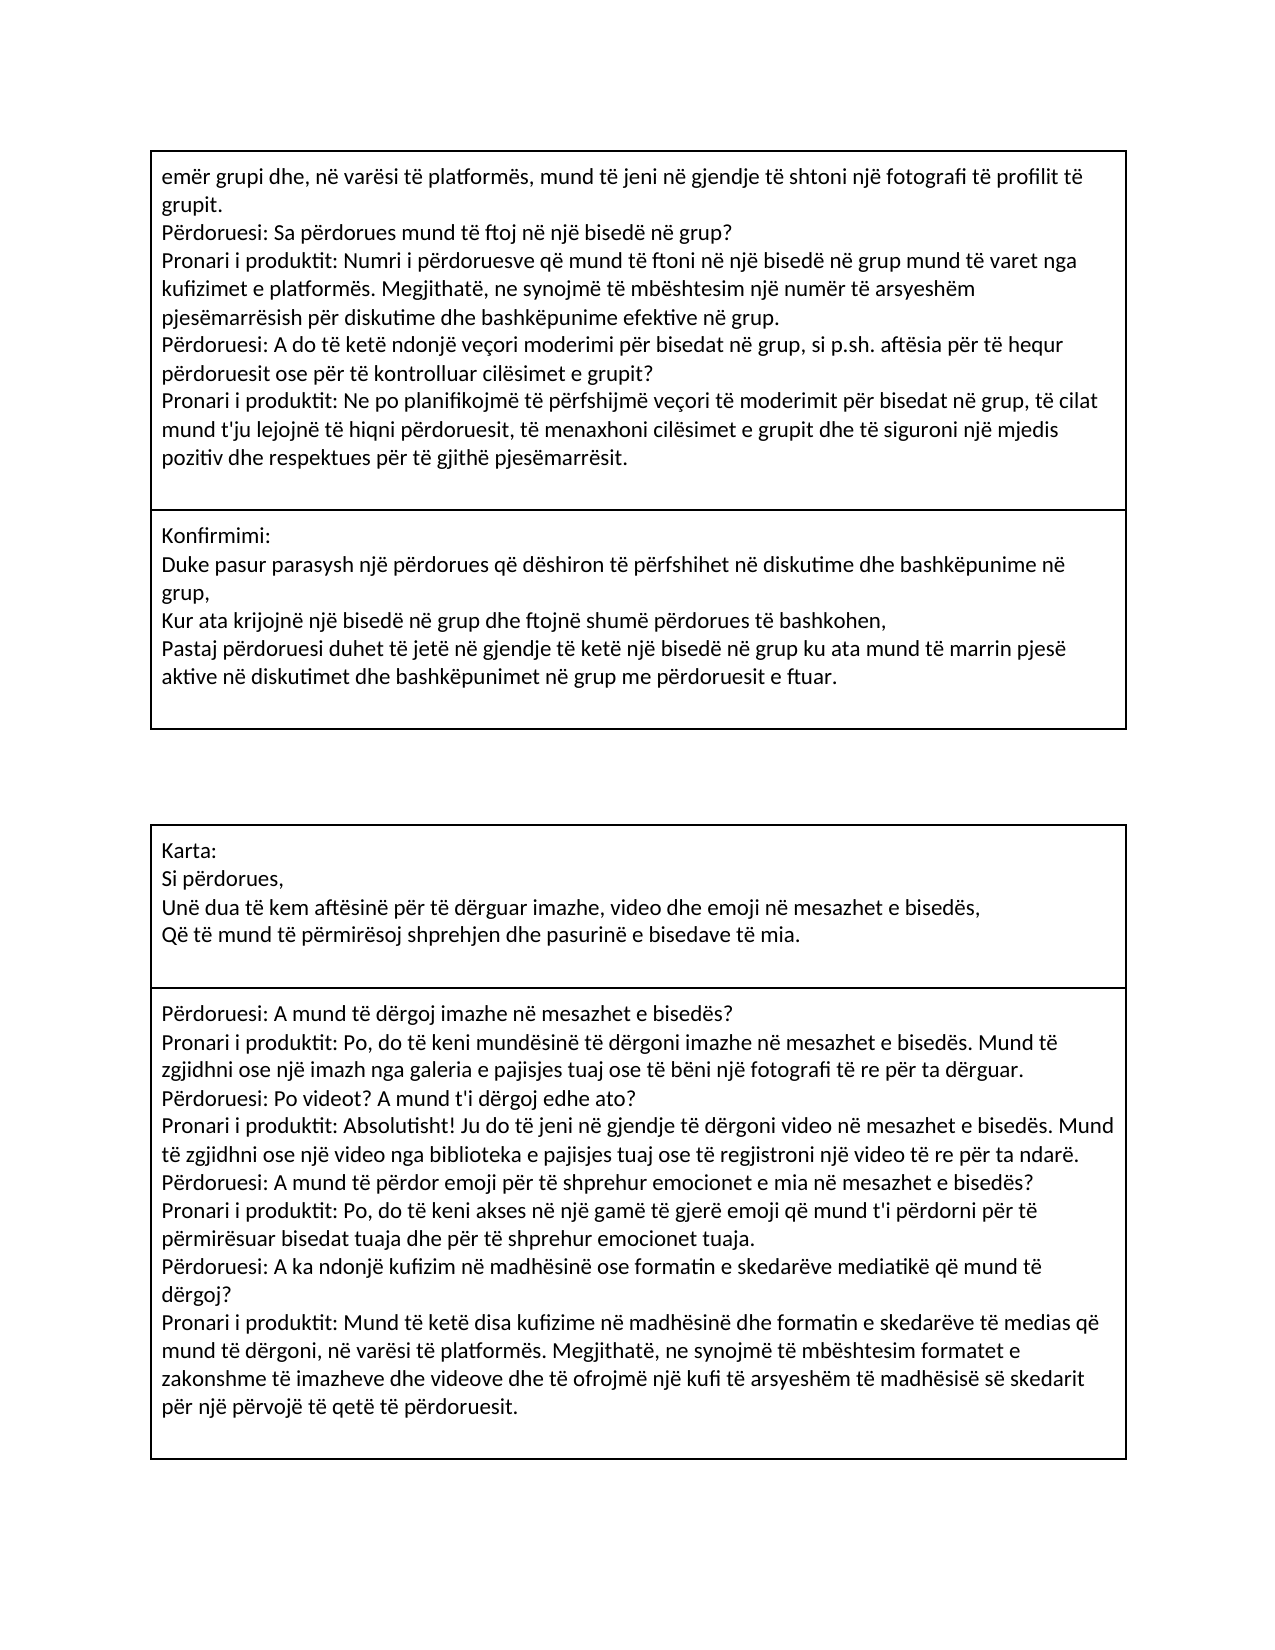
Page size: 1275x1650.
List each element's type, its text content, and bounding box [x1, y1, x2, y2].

table_cell Përdoruesi: A mund të dërgoj imazhe në mesazhet e bisedës? Pronari i produktit: Po, do të keni mundësinë të dërgoni imazhe në mesazhet e bisedës. Mund të zgjidhni ose një imazh nga galeria e pajisjes tuaj ose të bëni një fotografi të re për ta dërguar. Përdoruesi: Po videot? A mund t'i dërgoj edhe ato? Pronari i produktit: Absolutisht! Ju do të jeni në gjendje të dërgoni video në mesazhet e bisedës. Mund të zgjidhni ose një video nga biblioteka e pajisjes tuaj ose të regjistroni një video të re për ta ndarë. Përdoruesi: A mund të përdor emoji për të shprehur emocionet e mia në mesazhet e bisedës? Pronari i produktit: Po, do të keni akses në një gamë të gjerë emoji që mund t'i përdorni për të përmirësuar bisedat tuaja dhe për të shprehur emocionet tuaja. Përdoruesi: A ka ndonjë kufizim në madhësinë ose formatin e skedarëve mediatikë që mund të dërgoj? Pronari i produktit: Mund të ketë disa kufizime në madhësinë dhe formatin e skedarëve të medias që mund të dërgoni, në varësi të platformës. Megjithatë, ne synojmë të mbështesim formatet e zakonshme të imazheve dhe videove dhe të ofrojmë një kufi të arsyeshëm të madhësisë së skedarit për një përvojë të qetë të përdoruesit. [152, 989, 1125, 1458]
table_cell Konfirmimi: Duke pasur parasysh një përdorues që dëshiron të përfshihet në diskutime dhe bashkëpunime në grup, Kur ata krijojnë një bisedë në grup dhe ftojnë shumë përdorues të bashkohen, Pastaj përdoruesi duhet të jetë në gjendje të ketë një bisedë në grup ku ata mund të marrin pjesë aktive në diskutimet dhe bashkëpunimet në grup me përdoruesit e ftuar. [152, 511, 1125, 728]
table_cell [152, 152, 1125, 509]
table_header Karta: Si përdorues, Unë dua të kem aftësinë për të dërguar imazhe, video dhe emoji në mesazhet e bisedës, Që të mund të përmirësoj shprehjen dhe pasurinë e bisedave të mia. [152, 826, 1125, 987]
